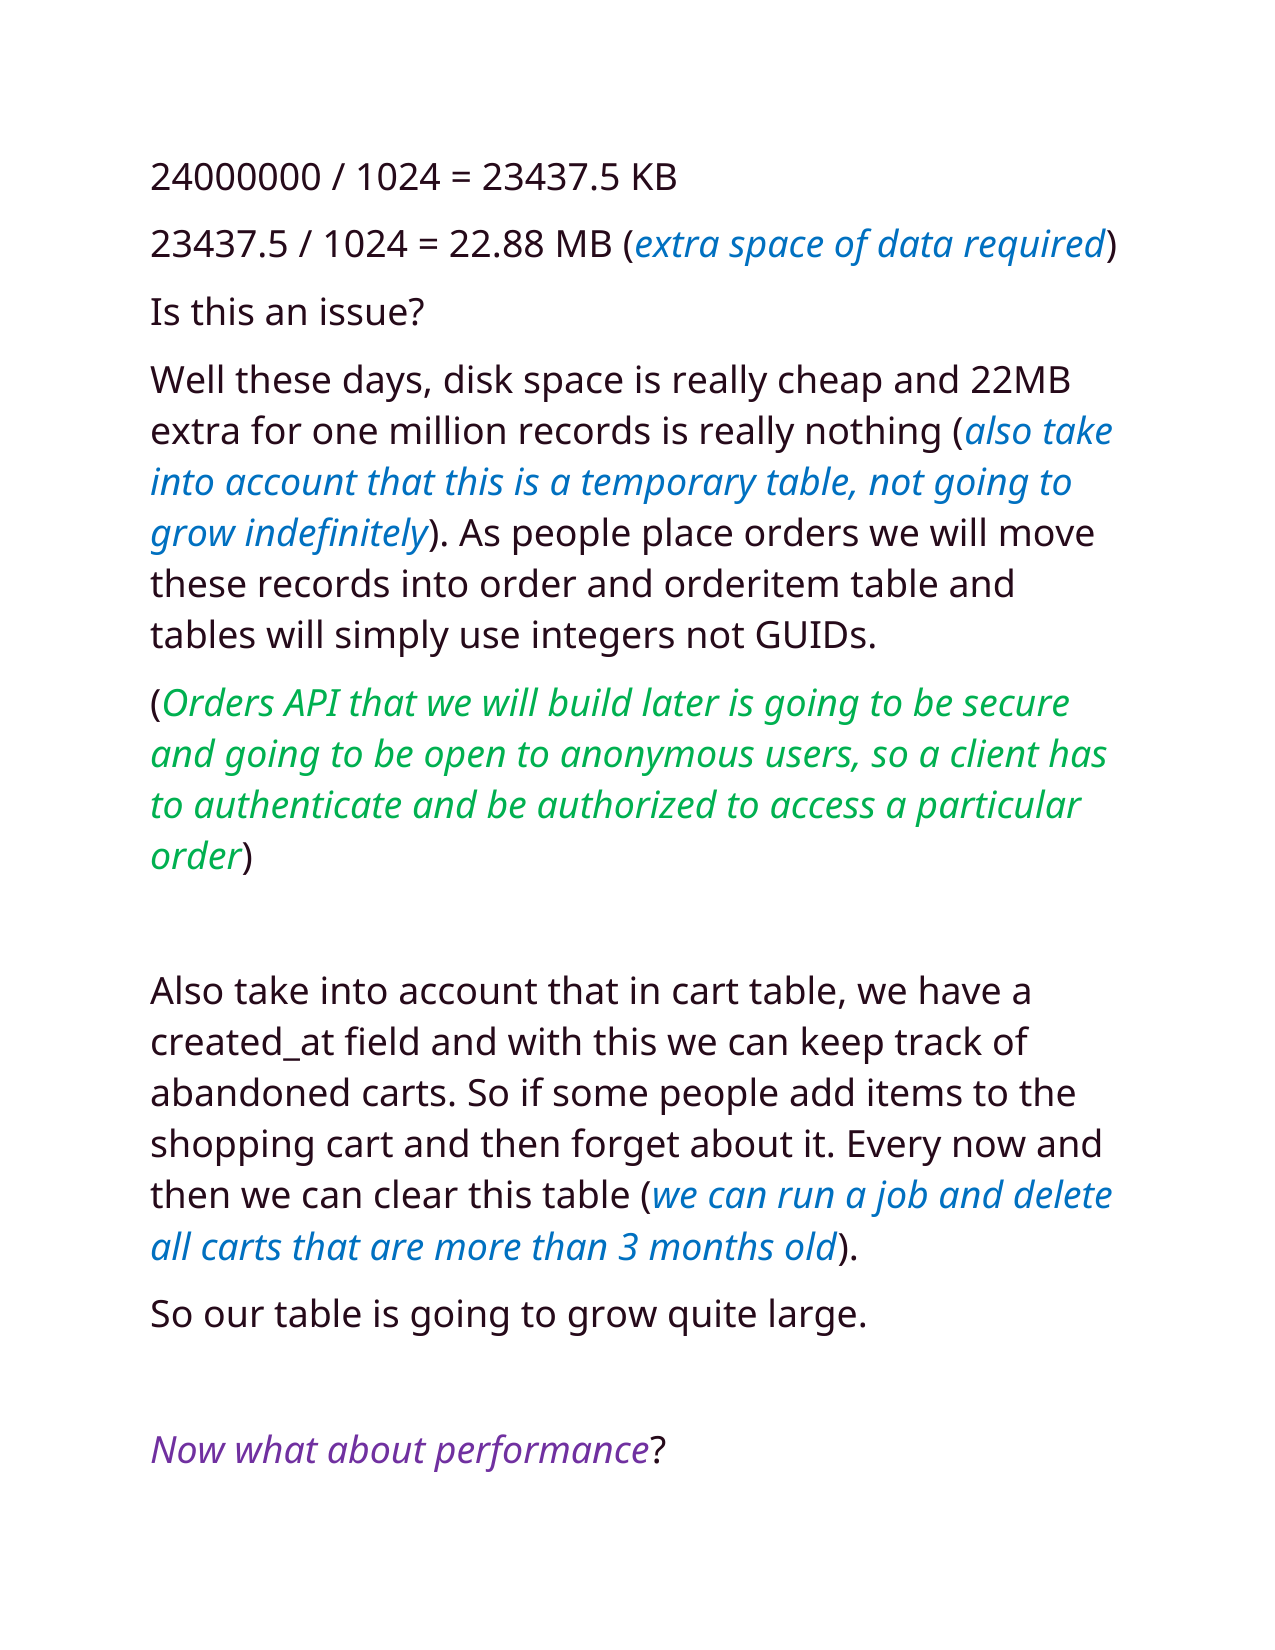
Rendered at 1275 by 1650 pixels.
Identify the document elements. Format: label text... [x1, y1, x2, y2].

text So our table is going to grow quite large. [150, 1287, 1125, 1338]
text 24000000 / 1024 = 23437.5 KB [150, 150, 1125, 201]
text Now what about performance? [150, 1423, 1125, 1474]
text Also take into account that in cart table, we have a created_at field and with this we can keep track of abandoned carts. So if some people add items to the shopping cart and then forget about it. Every now and then we can clear this table (we can run a job and delete all carts that are more than 3 months old). [150, 964, 1125, 1271]
text (Orders API that we will build later is going to be secure and going to be open to anonymous users, so a client has to authenticate and be authorized to access a particular order) [150, 676, 1125, 880]
text Well these days, disk space is really cheap and 22MB extra for one million records is really nothing (also take into account that this is a temporary table, not going to grow indefinitely). As people place orders we will move these records into order and orderitem table and tables will simply use integers not GUIDs. [150, 353, 1125, 659]
text 23437.5 / 1024 = 22.88 MB (extra space of data required) [150, 218, 1125, 269]
text Is this an issue? [150, 285, 1125, 336]
